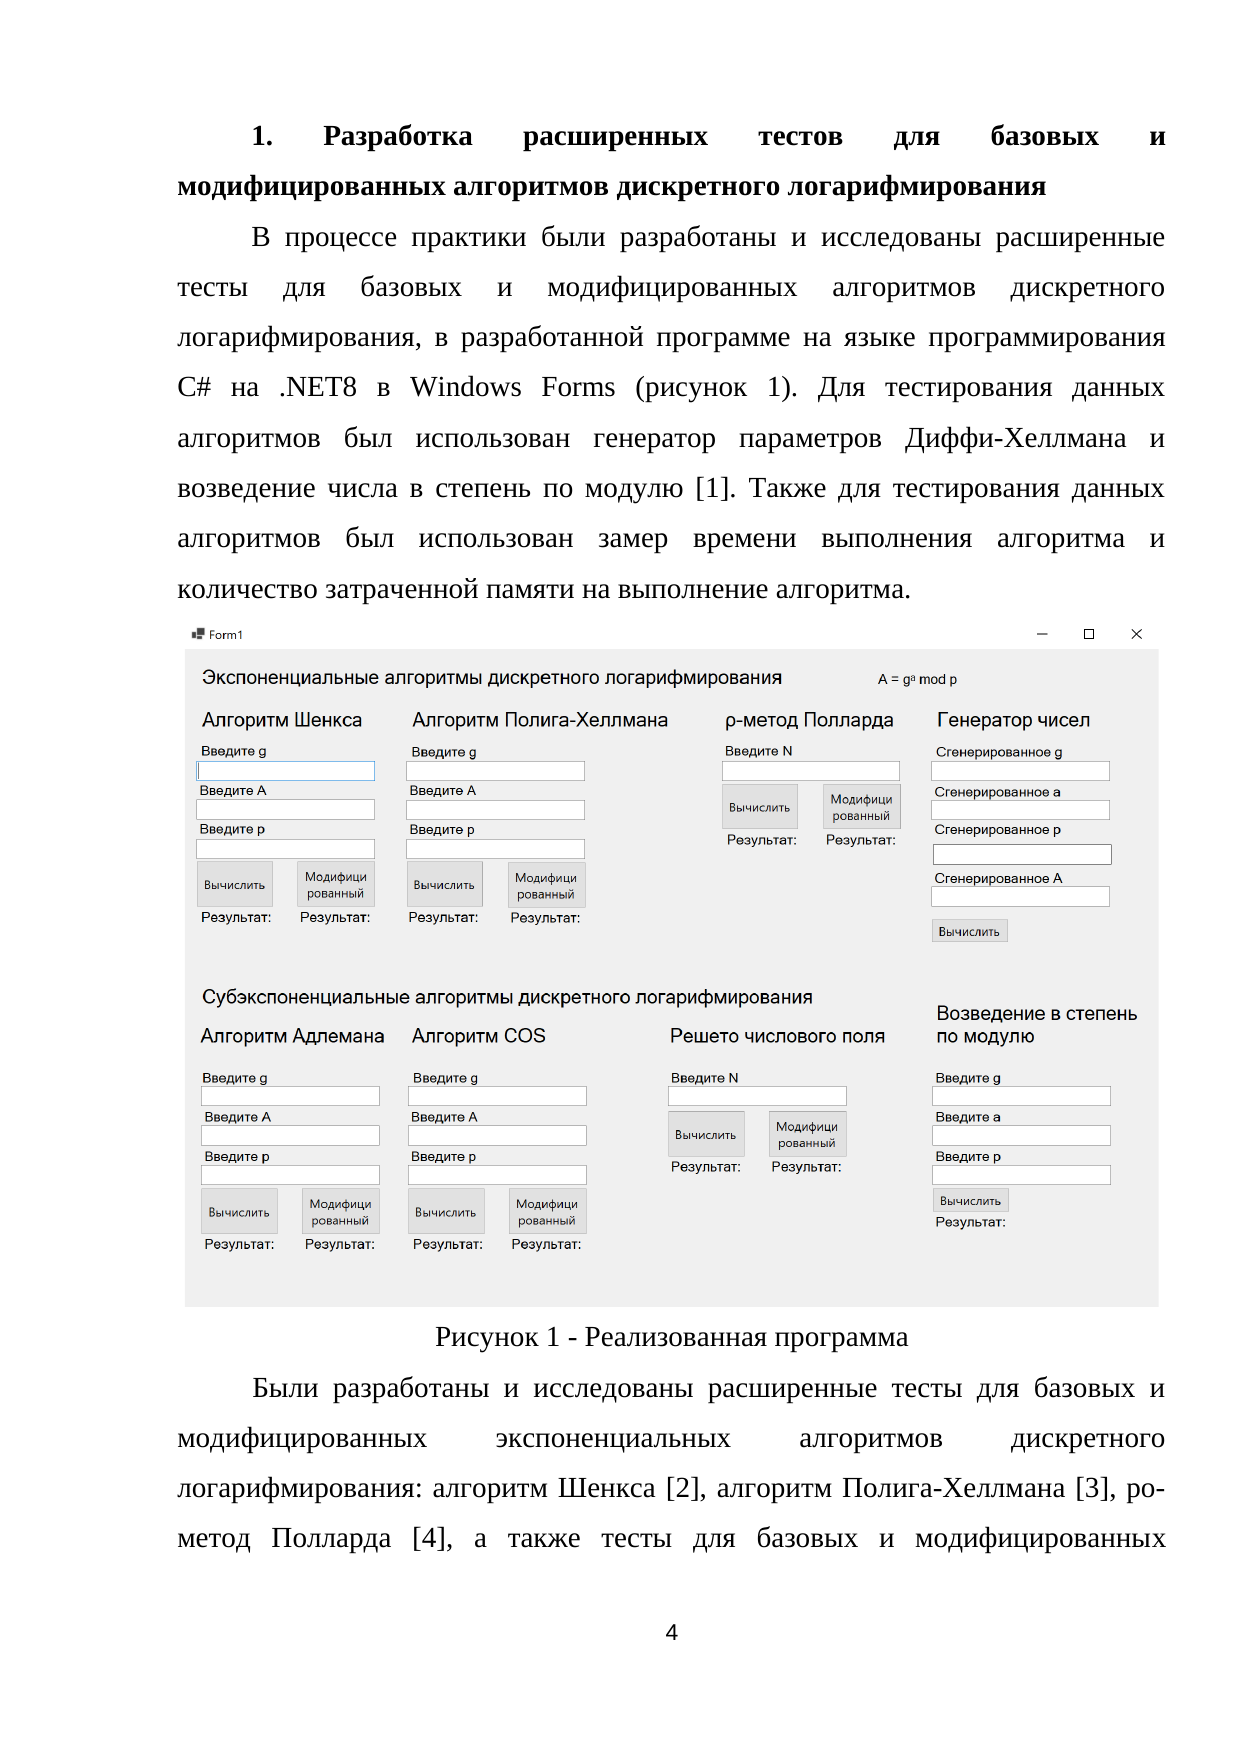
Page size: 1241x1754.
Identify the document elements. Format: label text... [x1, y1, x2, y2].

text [177, 1370, 1166, 1554]
picture [184, 621, 1159, 1307]
text Рисунок 1 - Реализованная программа [177, 1319, 1166, 1353]
text 1. Разработка расширенных тестов для базовых и модифицированных алгоритмов дискретного логарифмирования [177, 118, 1166, 202]
text В процессе практики были разработаны и исследованы расширенные тесты для базовых и модифицированных алгоритмов дискретного логарифмирования, в разработанной программе на языке программирования C# на .NET8 в Windows Forms (рисунок 1). Для тестирования данных алгоритмов был использован генератор параметров Диффи-Хеллмана и возведение числа в степень по модулю [1]. Также для тестирования данных алгоритмов был использован замер времени выполнения алгоритма и количество затраченной памяти на выполнение алгоритма. [177, 219, 1166, 604]
